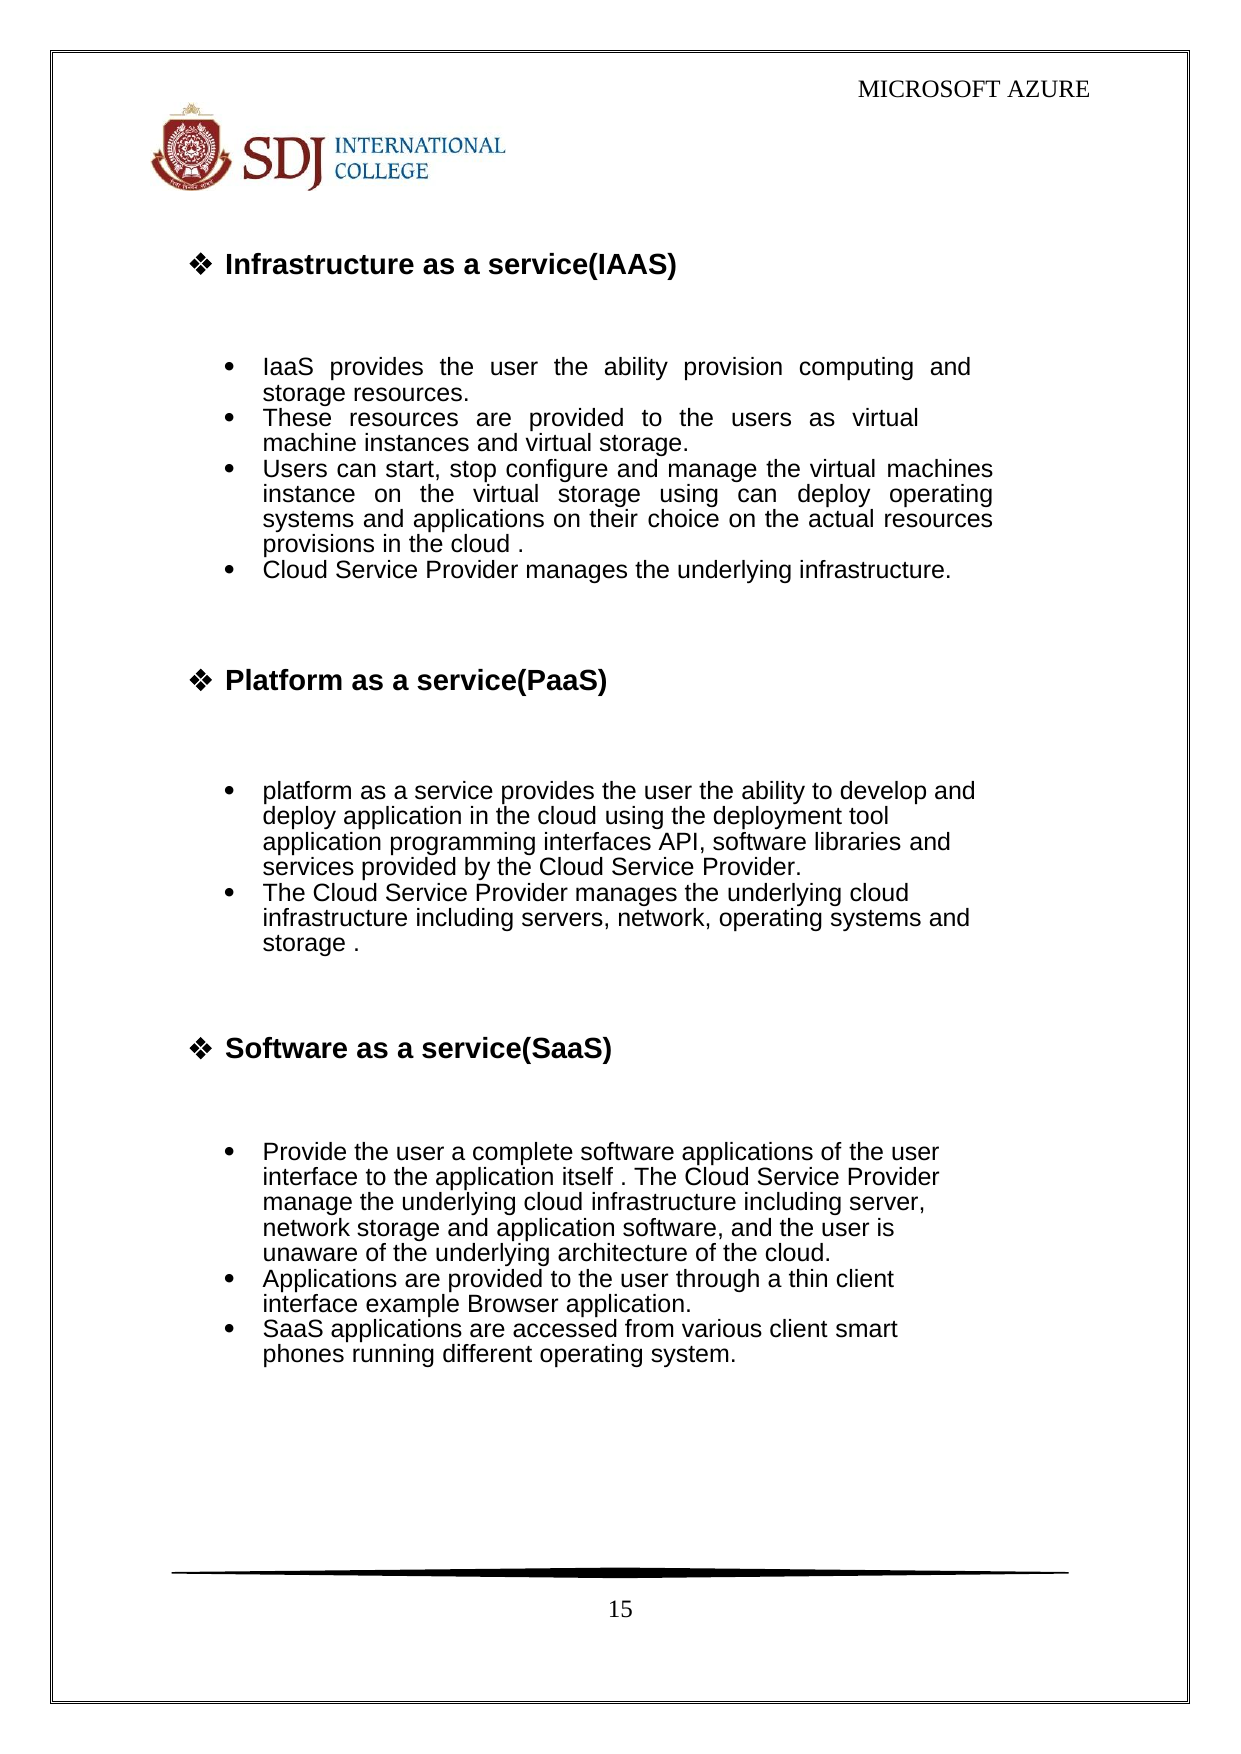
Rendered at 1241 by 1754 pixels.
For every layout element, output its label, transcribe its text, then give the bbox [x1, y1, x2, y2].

list SaaS applications are accessed from various client smart phones running different operating system. [225, 1317, 907, 1368]
list Cloud Service Provider manages the underlying infrastructure. [225, 558, 993, 583]
list Software as a service(SaaS) [187, 1004, 1090, 1072]
list Users can start, stop configure and manage the virtual machines instance on the virtual storage using can deploy operating systems and applications on their choice on the actual resources provisions in the cloud . [225, 457, 993, 558]
list IaaS provides the user the ability provision computing and storage resources. [225, 356, 972, 406]
list Infrastructure as a service(IAAS) [187, 220, 1090, 288]
list The Cloud Service Provider manages the underlying cloud infrastructure including servers, network, operating systems and storage . [225, 881, 993, 957]
list Provide the user a complete software applications of the user interface to the application itself . The Cloud Service Provider manage the underlying cloud infrastructure including server, network storage and application software, and the user is unaware of the underlying architecture of the cloud. [225, 1140, 958, 1267]
picture [150, 102, 506, 191]
list Platform as a service(PaaS) [187, 631, 1090, 705]
list These resources are provided to the users as virtual machine instances and virtual storage. [225, 406, 919, 457]
list Applications are provided to the user through a thin client interface example Browser application. [225, 1267, 937, 1317]
list platform as a service provides the user the ability to develop and deploy application in the cloud using the deployment tool application programming interfaces API, software libraries and services provided by the Cloud Service Provider. [225, 779, 994, 881]
